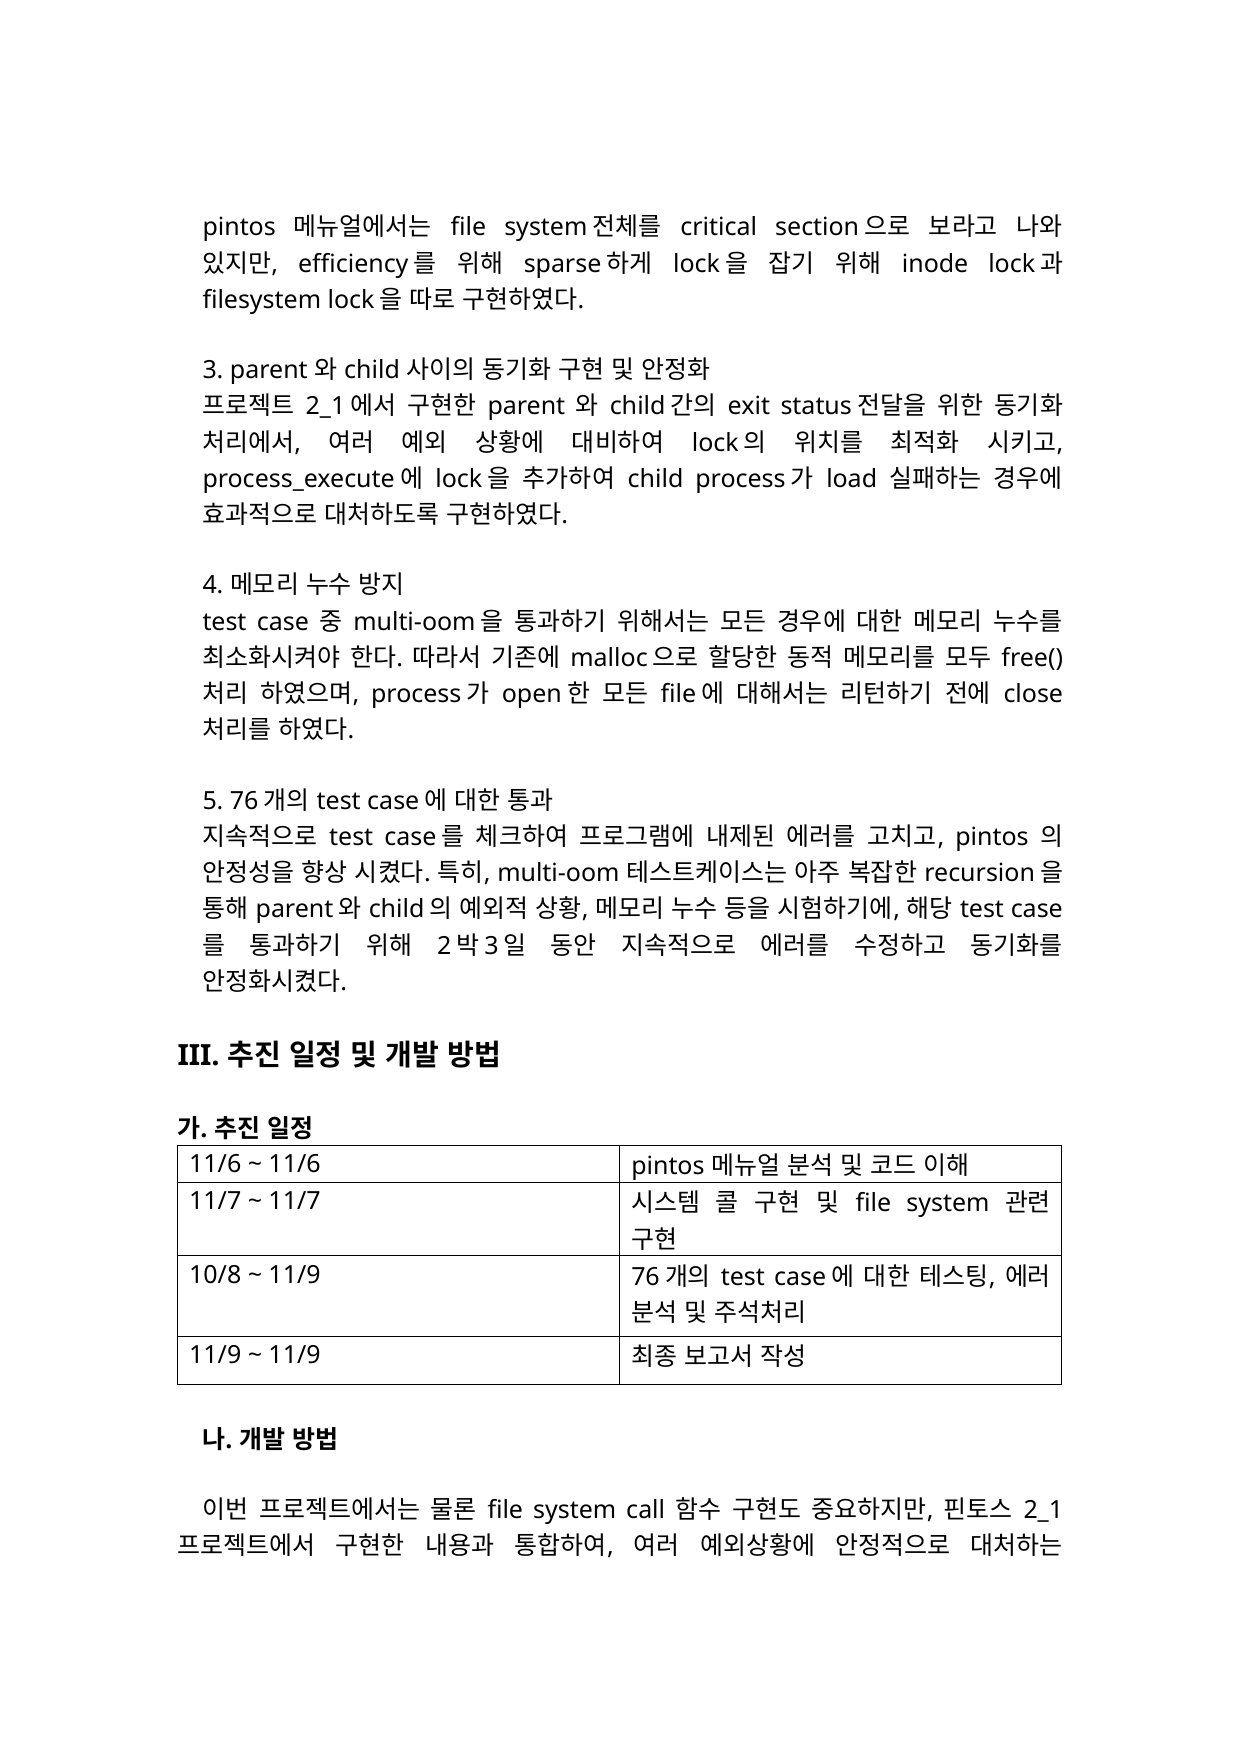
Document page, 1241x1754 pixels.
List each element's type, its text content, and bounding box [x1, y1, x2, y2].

table_cell 11/7 ~ 11/7 [178, 1183, 619, 1255]
table_cell 76개의 test case에 대한 테스팅, 에러 분석 및 주석처리 [620, 1256, 1061, 1336]
text 나. 개발 방법 [177, 1419, 1063, 1456]
table_cell 최종 보고서 작성 [620, 1337, 1061, 1384]
table_cell 시스템 콜 구현 및 file system 관련 구현 [620, 1183, 1061, 1255]
text test case 중 multi-oom을 통과하기 위해서는 모든 경우에 대한 메모리 누수를 최소화시켜야 한다. 따라서 기존에 malloc으로 할당한 동적 메모리를 모두 free() 처리 하였으며, process가 open한 모든 file에 대해서는 리턴하기 전에 close처리를 하였다. [202, 601, 1063, 746]
table_header 11/6 ~ 11/6 [178, 1146, 619, 1182]
text 5. 76개의 test case에 대한 통과 [202, 780, 1063, 816]
text 3. parent 와 child 사이의 동기화 구현 및 안정화 [202, 349, 1063, 386]
text 가. 추진 일정 [177, 1108, 1063, 1144]
table_header pintos 메뉴얼 분석 및 코드 이해 [620, 1146, 1061, 1182]
text 프로젝트 2_1에서 구현한 parent 와 child간의 exit status전달을 위한 동기화 처리에서, 여러 예외 상황에 대비하여 lock의 위치를 최적화 시키고, process_execute에 lock을 추가하여 child process가 load 실패하는 경우에 효과적으로 대처하도록 구현하였다. [202, 386, 1063, 531]
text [177, 1489, 1063, 1562]
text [202, 207, 1063, 316]
text 지속적으로 test case를 체크하여 프로그램에 내제된 에러를 고치고, pintos 의 안정성을 향상 시켰다. 특히, multi-oom 테스트케이스는 아주 복잡한 recursion을 통해 parent와 child의 예외적 상황, 메모리 누수 등을 시험하기에, 해당 test case를 통과하기 위해 2박3일 동안 지속적으로 에러를 수정하고 동기화를 안정화시켰다. [202, 816, 1063, 998]
text 4. 메모리 누수 방지 [202, 565, 1063, 601]
table_cell 11/9 ~ 11/9 [178, 1337, 619, 1384]
table_cell 10/8 ~ 11/9 [178, 1256, 619, 1336]
text III. 추진 일정 및 개발 방법 [177, 1032, 1063, 1074]
